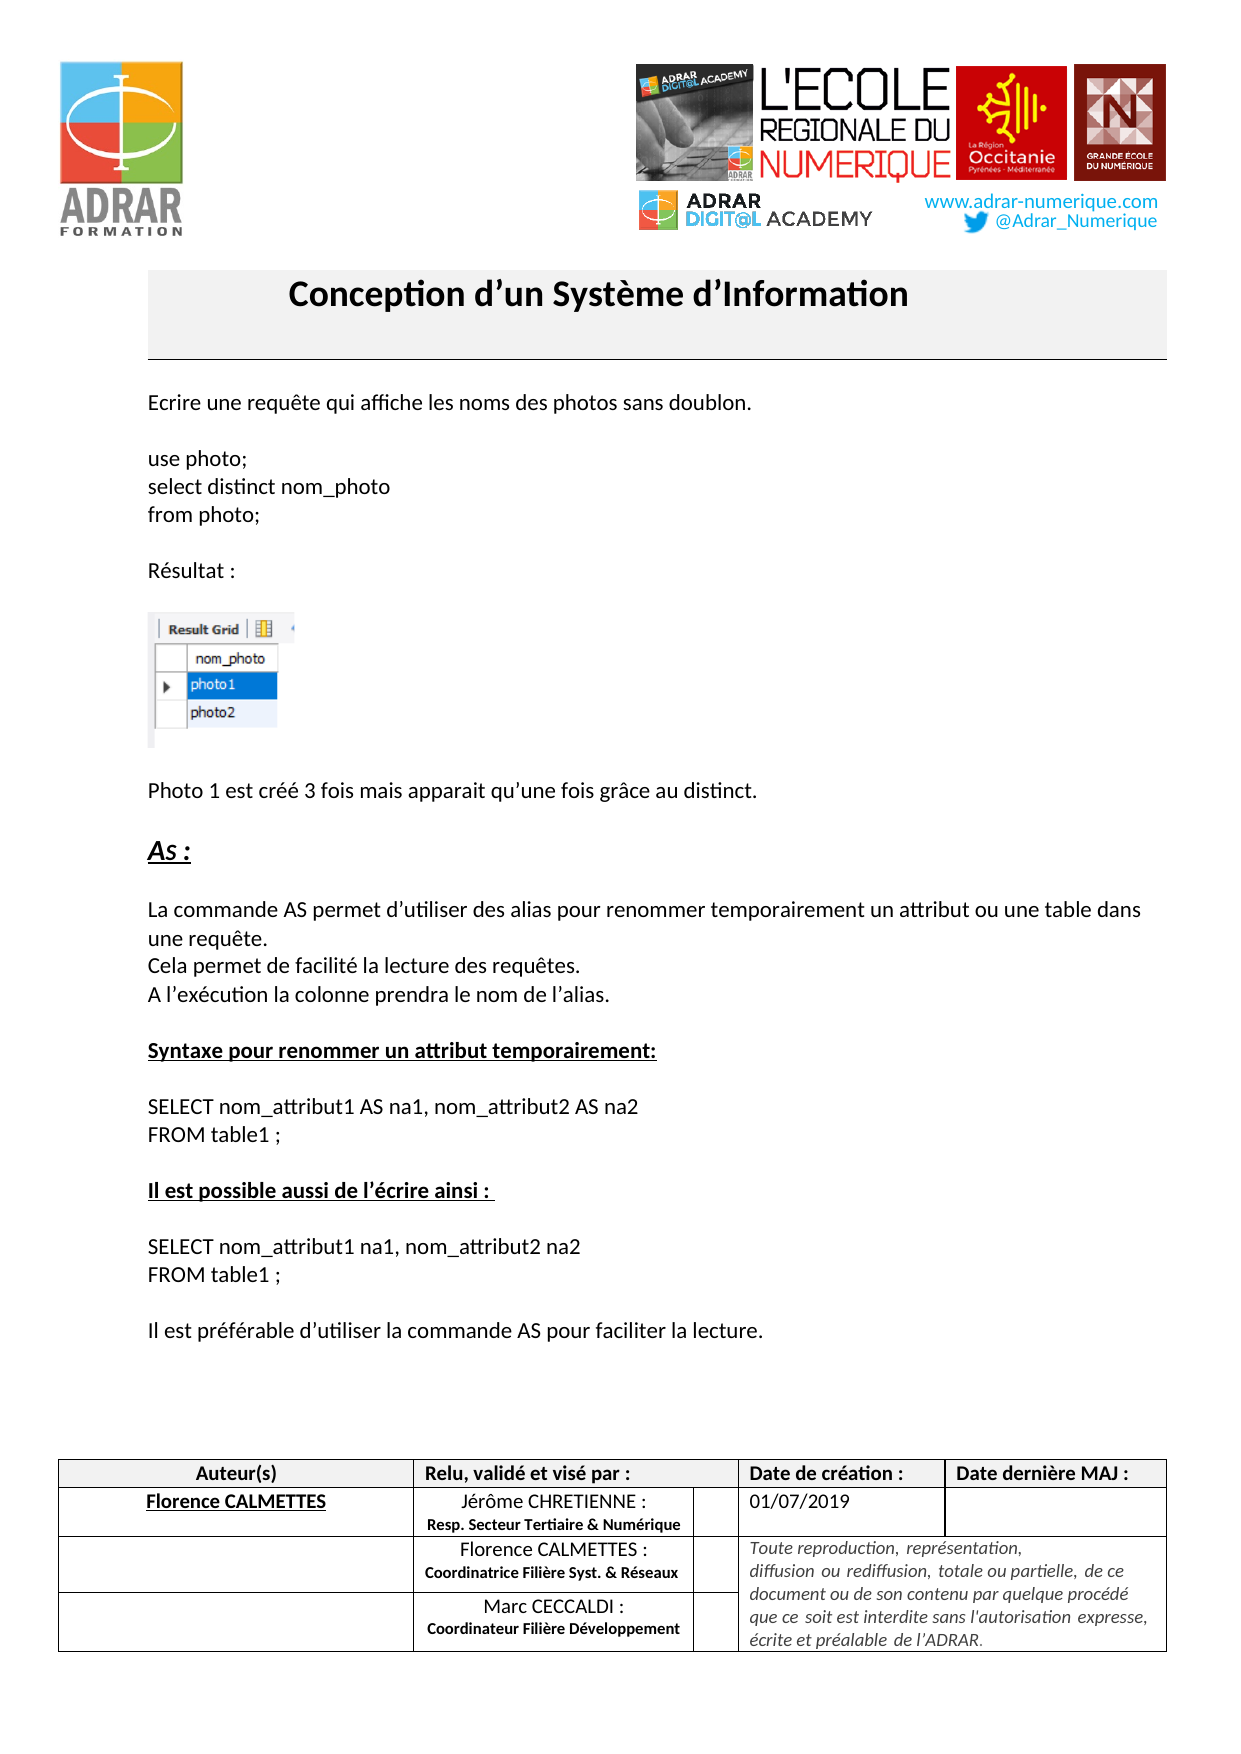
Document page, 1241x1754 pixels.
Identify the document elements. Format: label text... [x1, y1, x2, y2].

text Il est possible aussi de l’écrire ainsi : [148, 1176, 1167, 1204]
text Photo 1 est créé 3 fois mais apparait qu’une fois grâce au distinct. [148, 776, 1167, 804]
text select distinct nom_photo [148, 472, 1167, 500]
text use photo; [148, 444, 1167, 472]
text Il est préférable d’utiliser la commande AS pour faciliter la lecture. [148, 1316, 1167, 1344]
text SELECT nom_attribut1 na1, nom_attribut2 na2 [148, 1232, 1167, 1260]
text As : [148, 832, 1167, 868]
text Résultat : [148, 556, 1167, 584]
text FROM table1 ; [148, 1260, 1167, 1288]
text FROM table1 ; [148, 1120, 1167, 1148]
picture [58, 59, 184, 238]
text Cela permet de facilité la lecture des requêtes. [148, 952, 1167, 980]
text from photo; [148, 500, 1167, 528]
picture [625, 57, 1174, 243]
picture [960, 206, 992, 237]
text SELECT nom_attribut1 AS na1, nom_attribut2 AS na2 [148, 1092, 1167, 1120]
text Syntaxe pour renommer un attribut temporairement: [148, 1036, 1167, 1064]
text A l’exécution la colonne prendra le nom de l’alias. [148, 980, 1167, 1008]
text La commande AS permet d’utiliser des alias pour renommer temporairement un attribut ou une table dans une requête. [148, 896, 1167, 952]
picture [147, 612, 295, 748]
text Ecrire une requête qui affiche les noms des photos sans doublon. [148, 388, 1167, 416]
